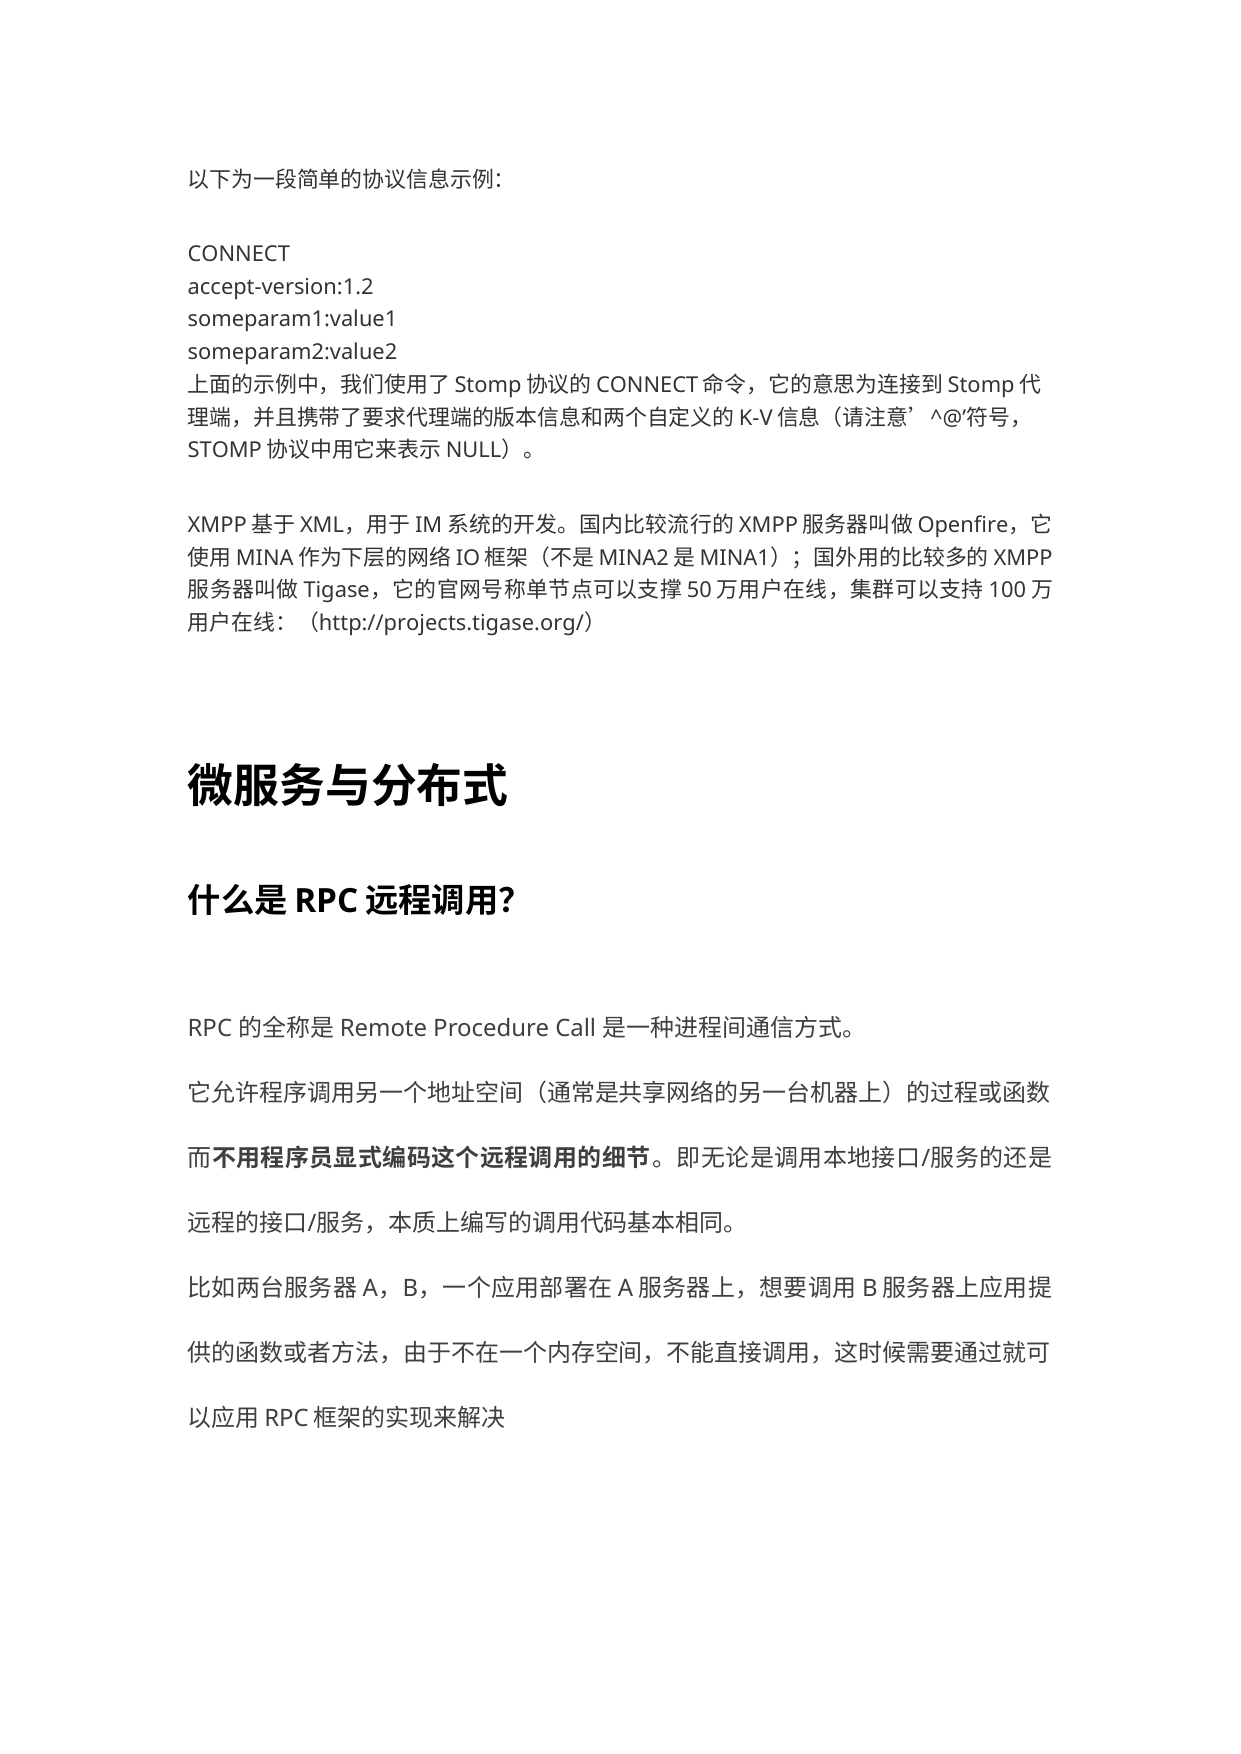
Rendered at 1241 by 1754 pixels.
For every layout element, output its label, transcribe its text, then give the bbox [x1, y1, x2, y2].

text XMPP基于XML，用于IM系统的开发。国内比较流行的XMPP服务器叫做Openfire，它使用MINA作为下层的网络IO框架（不是MINA2是MINA1）；国外用的比较多的XMPP服务器叫做Tigase，它的官网号称单节点可以支撑50万用户在线，集群可以支持100万用户在线：（http://projects.tigase.org/） [187, 507, 1053, 637]
subtitle 什么是RPC远程调用？ [187, 866, 1053, 931]
text 以下为一段简单的协议信息示例： [187, 162, 1053, 194]
text RPC 的全称是 Remote Procedure Call 是一种进程间通信方式。 它允许程序调用另一个地址空间（通常是共享网络的另一台机器上）的过程或函数，而不用程序员显式编码这个远程调用的细节。即无论是调用本地接口/服务的还是远程的接口/服务，本质上编写的调用代码基本相同。 比如两台服务器A，B，一个应用部署在A服务器上，想要调用B服务器上应用提供的函数或者方法，由于不在一个内存空间，不能直接调用，这时候需要通过就可以应用RPC框架的实现来解决 [187, 993, 1053, 1350]
text CONNECT [187, 237, 1053, 269]
text someparam2:value2 [187, 334, 1053, 367]
text RPC 的全称是 Remote Procedure Call 是一种进程间通信方式。 它允许程序调用另一个地址空间（通常是共享网络的另一台机器上）的过程或函数，而不用程序员显式编码这个远程调用的细节。即无论是调用本地接口/服务的还是远程的接口/服务，本质上编写的调用代码基本相同。 比如两台服务器A，B，一个应用部署在A服务器上，想要调用B服务器上应用提供的函数或者方法，由于不在一个内存空间，不能直接调用，这时候需要通过就可以应用RPC框架的实现来解决 [187, 1351, 1053, 1448]
subtitle 微服务与分布式 [187, 734, 1053, 832]
text accept-version:1.2 [187, 269, 1053, 302]
text someparam1:value1 [187, 302, 1053, 334]
text 上面的示例中，我们使用了Stomp协议的CONNECT命令，它的意思为连接到Stomp代理端，并且携带了要求代理端的版本信息和两个自定义的K-V信息（请注意’^@’符号，STOMP协议中用它来表示NULL）。 [187, 367, 1053, 464]
